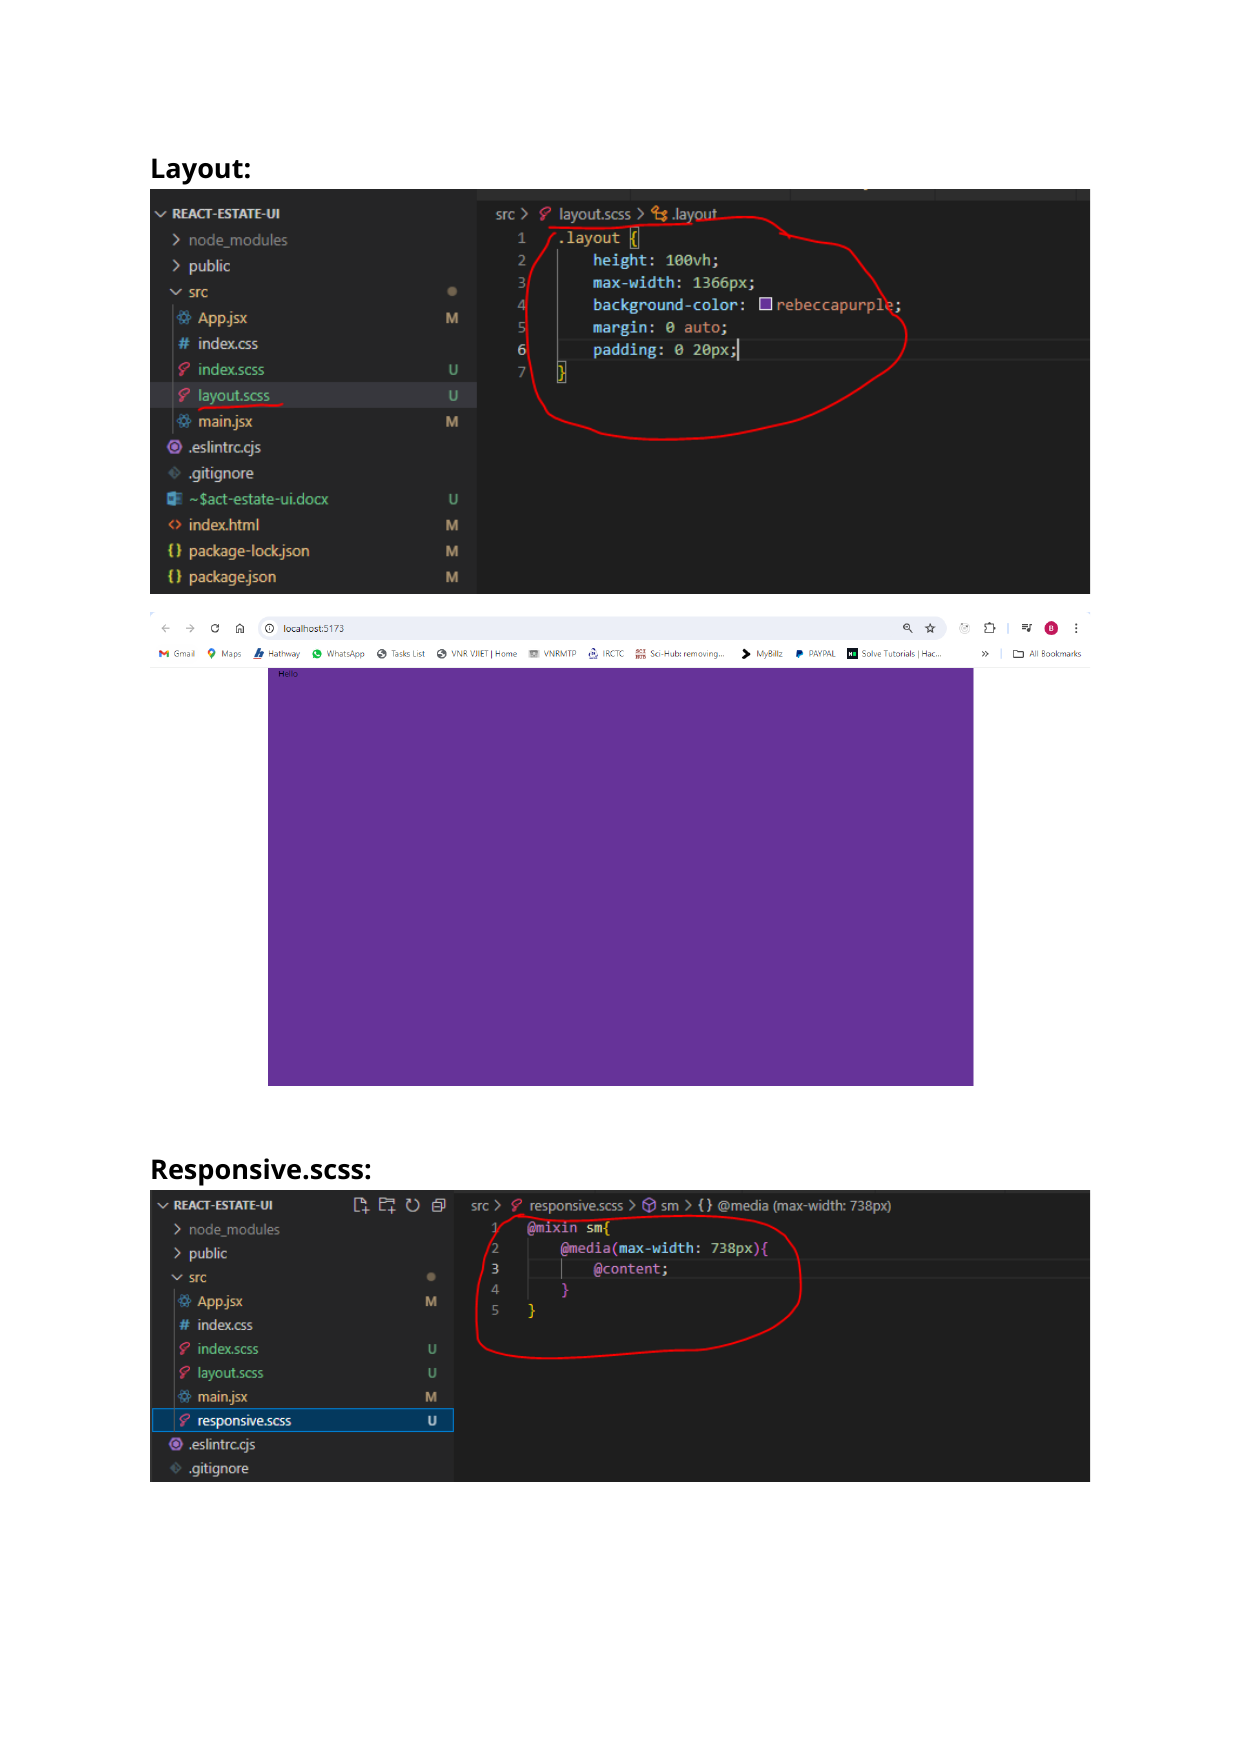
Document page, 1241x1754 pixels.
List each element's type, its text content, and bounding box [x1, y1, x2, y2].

picture [150, 1190, 1091, 1482]
picture [150, 612, 1091, 1086]
subtitle Layout: [150, 150, 1090, 187]
subtitle Responsive.scss: [150, 1151, 1090, 1188]
picture [150, 189, 1091, 594]
